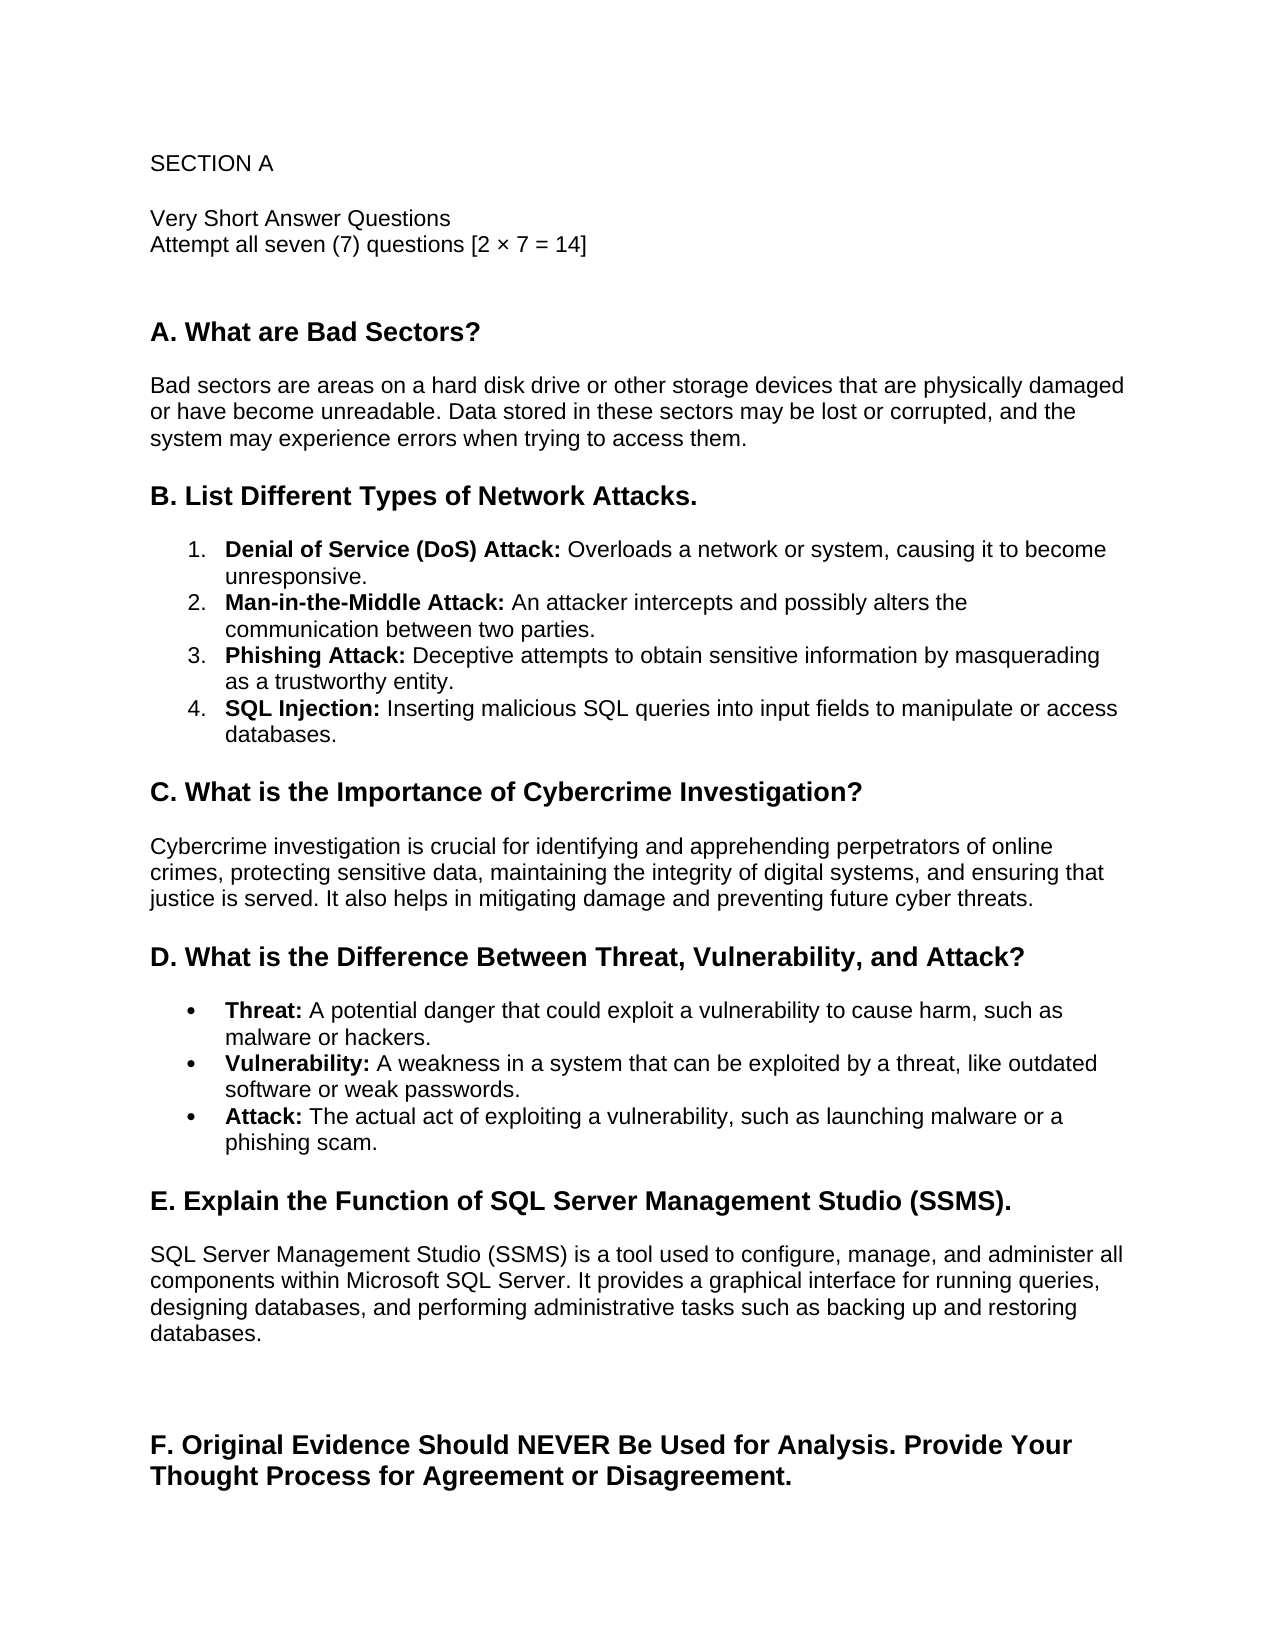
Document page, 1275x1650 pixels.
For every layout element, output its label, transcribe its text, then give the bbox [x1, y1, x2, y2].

text Bad sectors are areas on a hard disk drive or other storage devices that are physically damaged or have become unreadable. Data stored in these sectors may be lost or corrupted, and the system may experience errors when trying to access them. [150, 372, 1125, 451]
list Man-in-the-Middle Attack: An attacker intercepts and possibly alters the communication between two parties. [187, 589, 1125, 642]
text D. What is the Difference Between Threat, Vulnerability, and Attack? [150, 941, 1125, 972]
list Vulnerability: A weakness in a system that can be exploited by a threat, like outdated software or weak passwords. [187, 1050, 1125, 1103]
list Denial of Service (DoS) Attack: Overloads a network or system, causing it to become unresponsive. [187, 536, 1125, 589]
text SQL Server Management Studio (SSMS) is a tool used to configure, manage, and administer all components within Microsoft SQL Server. It provides a graphical interface for running queries, designing databases, and performing administrative tasks such as backing up and restoring databases. [150, 1241, 1125, 1346]
list Threat: A potential danger that could exploit a vulnerability to cause harm, such as malware or hackers. [187, 997, 1125, 1050]
text C. What is the Importance of Cybercrime Investigation? [150, 776, 1125, 808]
list SQL Injection: Inserting malicious SQL queries into input fields to manipulate or access databases. [187, 694, 1125, 747]
text A. What are Bad Sectors? [150, 316, 1125, 347]
text F. Original Evidence Should NEVER Be Used for Analysis. Provide Your Thought Process for Agreement or Disagreement. [150, 1429, 1125, 1492]
text Attempt all seven (7) questions [2 × 7 = 14] [150, 231, 1125, 258]
text SECTION A [150, 150, 1125, 176]
list Phishing Attack: Deceptive attempts to obtain sensitive information by masquerading as a trustworthy entity. [187, 642, 1125, 694]
text Cybercrime investigation is crucial for identifying and apprehending perpetrators of online crimes, protecting sensitive data, maintaining the integrity of digital systems, and ensuring that justice is served. It also helps in mitigating damage and preventing future cyber threats. [150, 833, 1125, 912]
list Attack: The actual act of exploiting a vulnerability, such as launching malware or a phishing scam. [187, 1103, 1125, 1155]
text E. Explain the Function of SQL Server Management Studio (SSMS). [150, 1184, 1125, 1216]
text Very Short Answer Questions [150, 205, 1125, 231]
text B. List Different Types of Network Attacks. [150, 480, 1125, 511]
